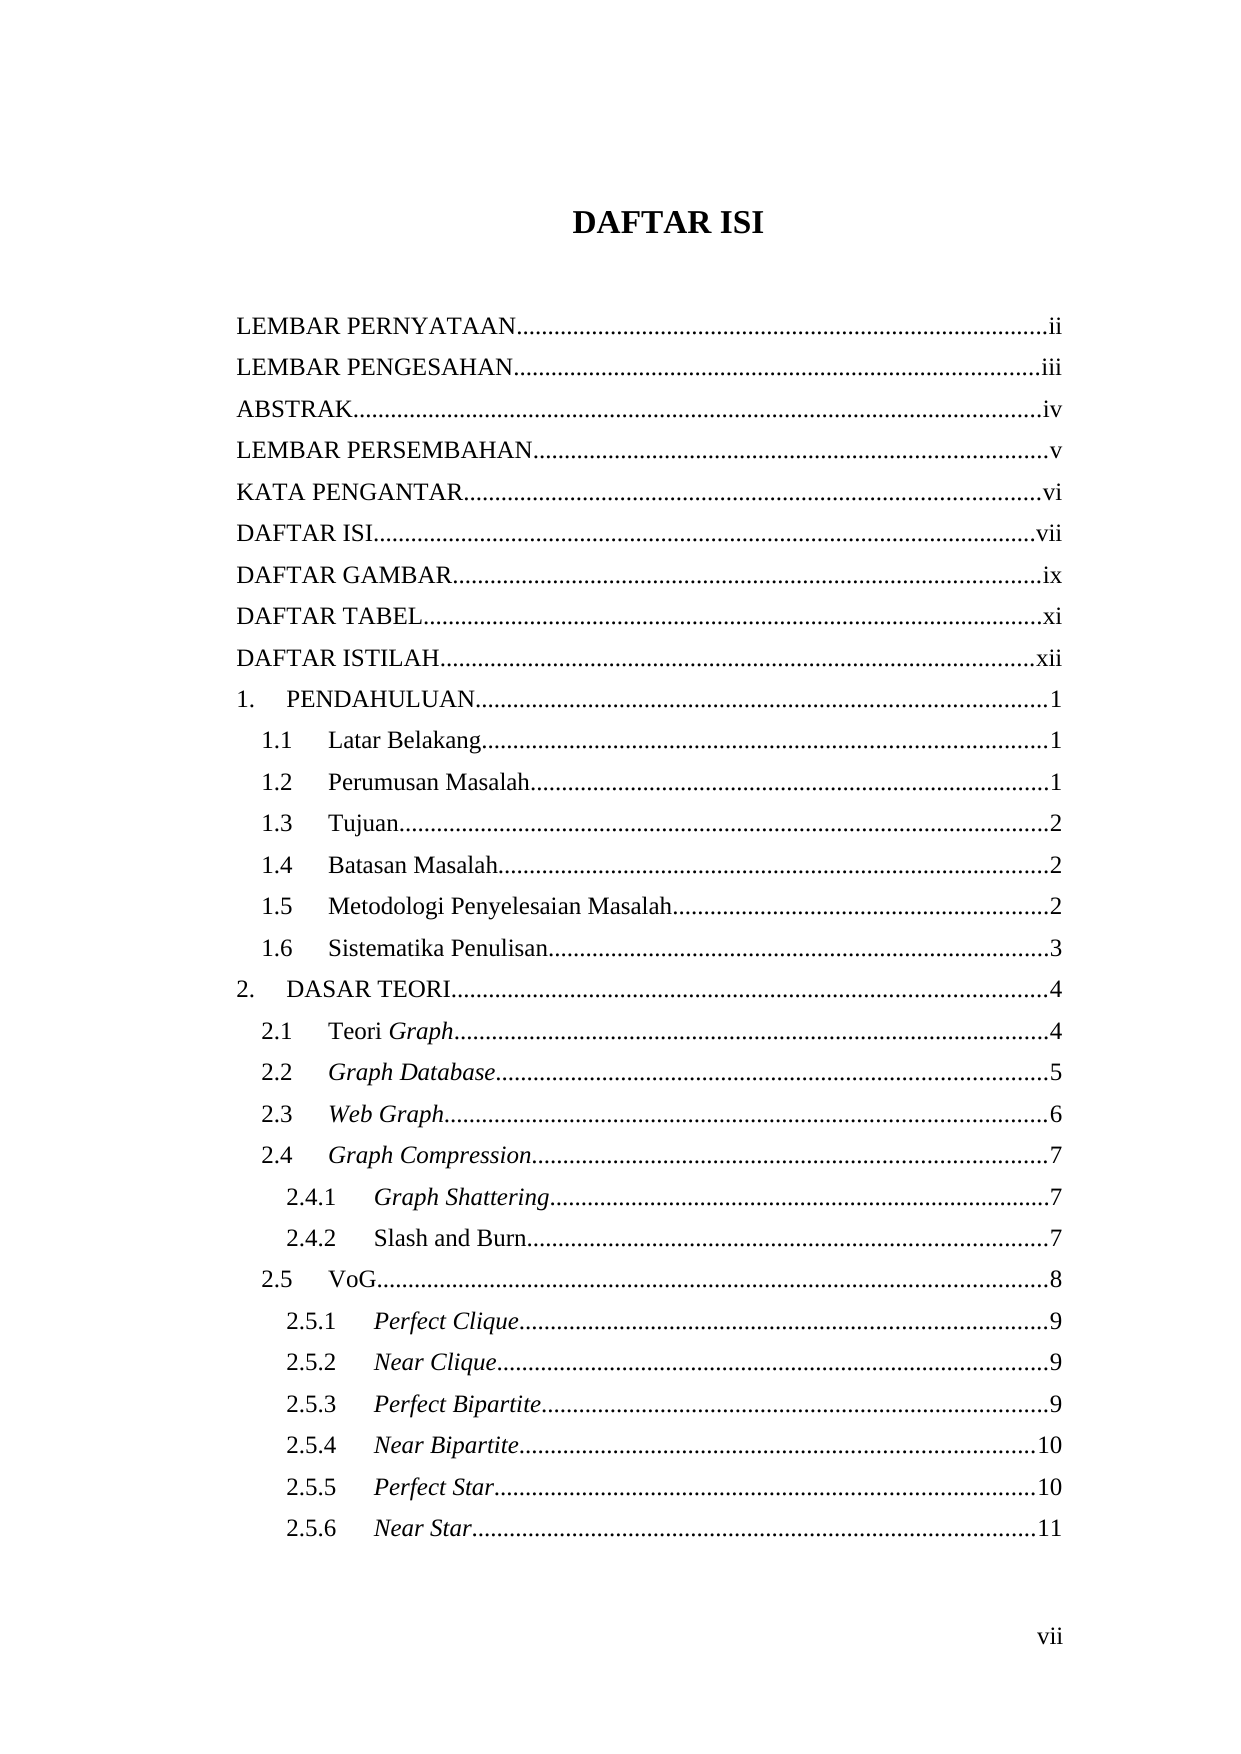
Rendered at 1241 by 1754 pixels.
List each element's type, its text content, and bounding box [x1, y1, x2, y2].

subtitle DAFTAR ISI [274, 202, 1063, 241]
